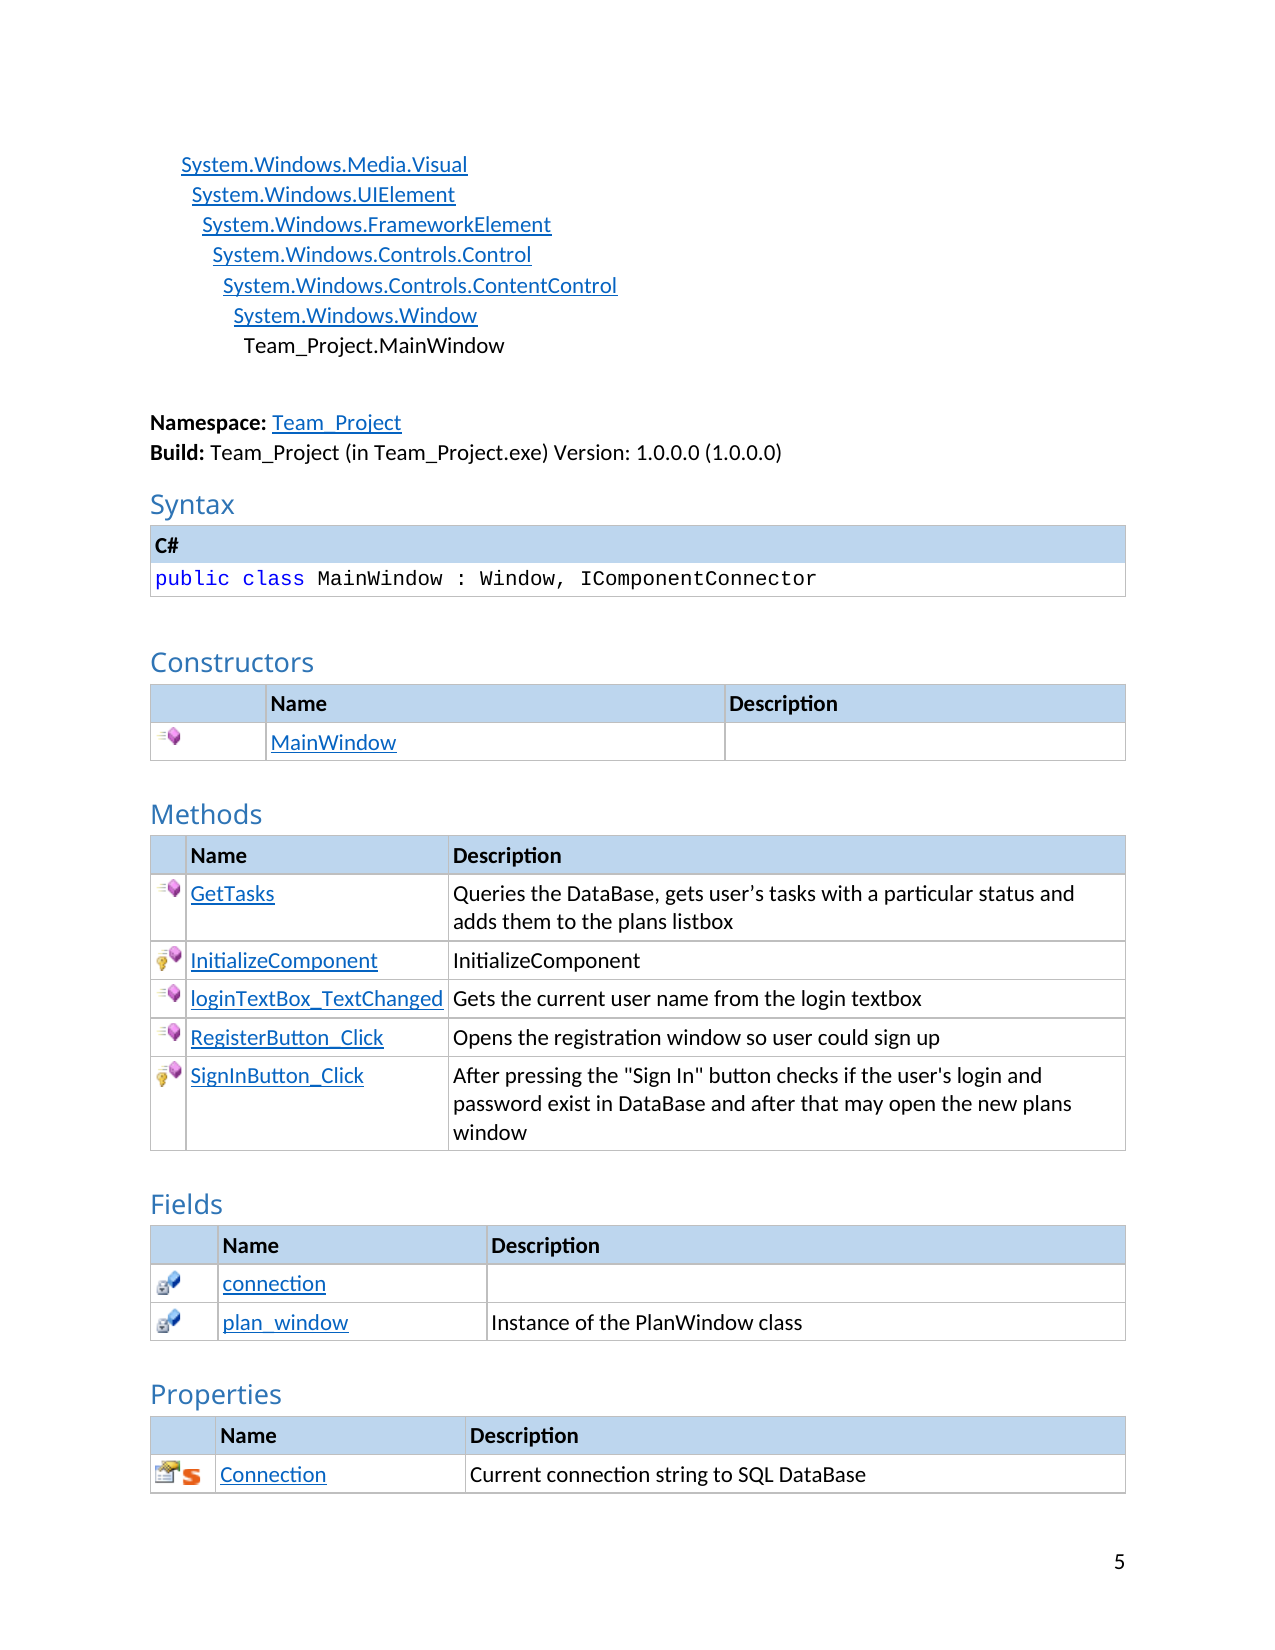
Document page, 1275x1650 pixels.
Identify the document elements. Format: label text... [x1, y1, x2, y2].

table_header Description [488, 1226, 1125, 1263]
table_header Name [267, 685, 724, 722]
table_cell [488, 1265, 1125, 1302]
table_header Description [726, 685, 1125, 722]
table_cell plan_window [219, 1303, 486, 1340]
table_cell Gets the current user name from the login textbox [449, 980, 1125, 1017]
picture [155, 1023, 181, 1041]
subtitle Constructors [150, 644, 1125, 681]
table_header Name [216, 1417, 465, 1454]
picture [155, 1307, 181, 1333]
table_header Name [187, 836, 448, 873]
table_cell [151, 1057, 185, 1150]
picture [155, 879, 181, 897]
table_cell [151, 723, 265, 760]
subtitle Methods [150, 796, 1125, 832]
table_cell Instance of the PlanWindow class [488, 1303, 1125, 1340]
text Namespace: Team_Project Build: Team_Project (in Team_Project.exe) Version: 1.0.0.0 (1.0.0.0) [150, 408, 1125, 467]
table_header Description [466, 1417, 1125, 1454]
picture [155, 946, 182, 971]
table_cell GetTasks [187, 875, 448, 940]
table_header [151, 1226, 217, 1263]
table_cell [151, 1265, 217, 1302]
table_cell [151, 1455, 215, 1492]
table_cell After pressing the "Sign In" button checks if the user's login and password exist in DataBase and after that may open the new plans window [449, 1057, 1125, 1150]
table_cell Current connection string to SQL DataBase [466, 1455, 1125, 1492]
table_cell Queries the DataBase, gets user’s tasks with a particular status and adds them to the plans listbox [449, 875, 1125, 940]
picture [155, 1459, 201, 1485]
table_cell [151, 1303, 217, 1340]
table_cell public class MainWindow : Window, IComponentConnector [151, 563, 1125, 596]
table_cell [726, 723, 1125, 760]
table_header Description [449, 836, 1125, 873]
table_cell InitializeComponent [449, 942, 1125, 978]
table_header C# [151, 526, 1125, 563]
table_cell [151, 980, 185, 1017]
table_cell loginTextBox_TextChanged [187, 980, 448, 1017]
table_cell SignInButton_Click [187, 1057, 448, 1150]
table_cell InitializeComponent [187, 942, 448, 978]
table_cell MainWindow [267, 723, 724, 760]
table_header [151, 1417, 215, 1454]
subtitle Syntax [150, 485, 1125, 522]
picture [155, 1061, 182, 1087]
table_cell Connection [216, 1455, 465, 1492]
table_cell [151, 1019, 185, 1056]
table_cell Opens the registration window so user could sign up [449, 1019, 1125, 1056]
table_cell [151, 875, 185, 940]
table_cell RegisterButton_Click [187, 1019, 448, 1056]
table_header [151, 836, 185, 873]
picture [155, 984, 181, 1002]
subtitle Fields [150, 1186, 1125, 1222]
picture [155, 727, 181, 745]
table_header [151, 685, 265, 722]
subtitle Properties [150, 1376, 1125, 1413]
table_cell [151, 942, 185, 978]
table_header Name [219, 1226, 486, 1263]
table_cell connection [219, 1265, 486, 1302]
picture [155, 1269, 181, 1295]
